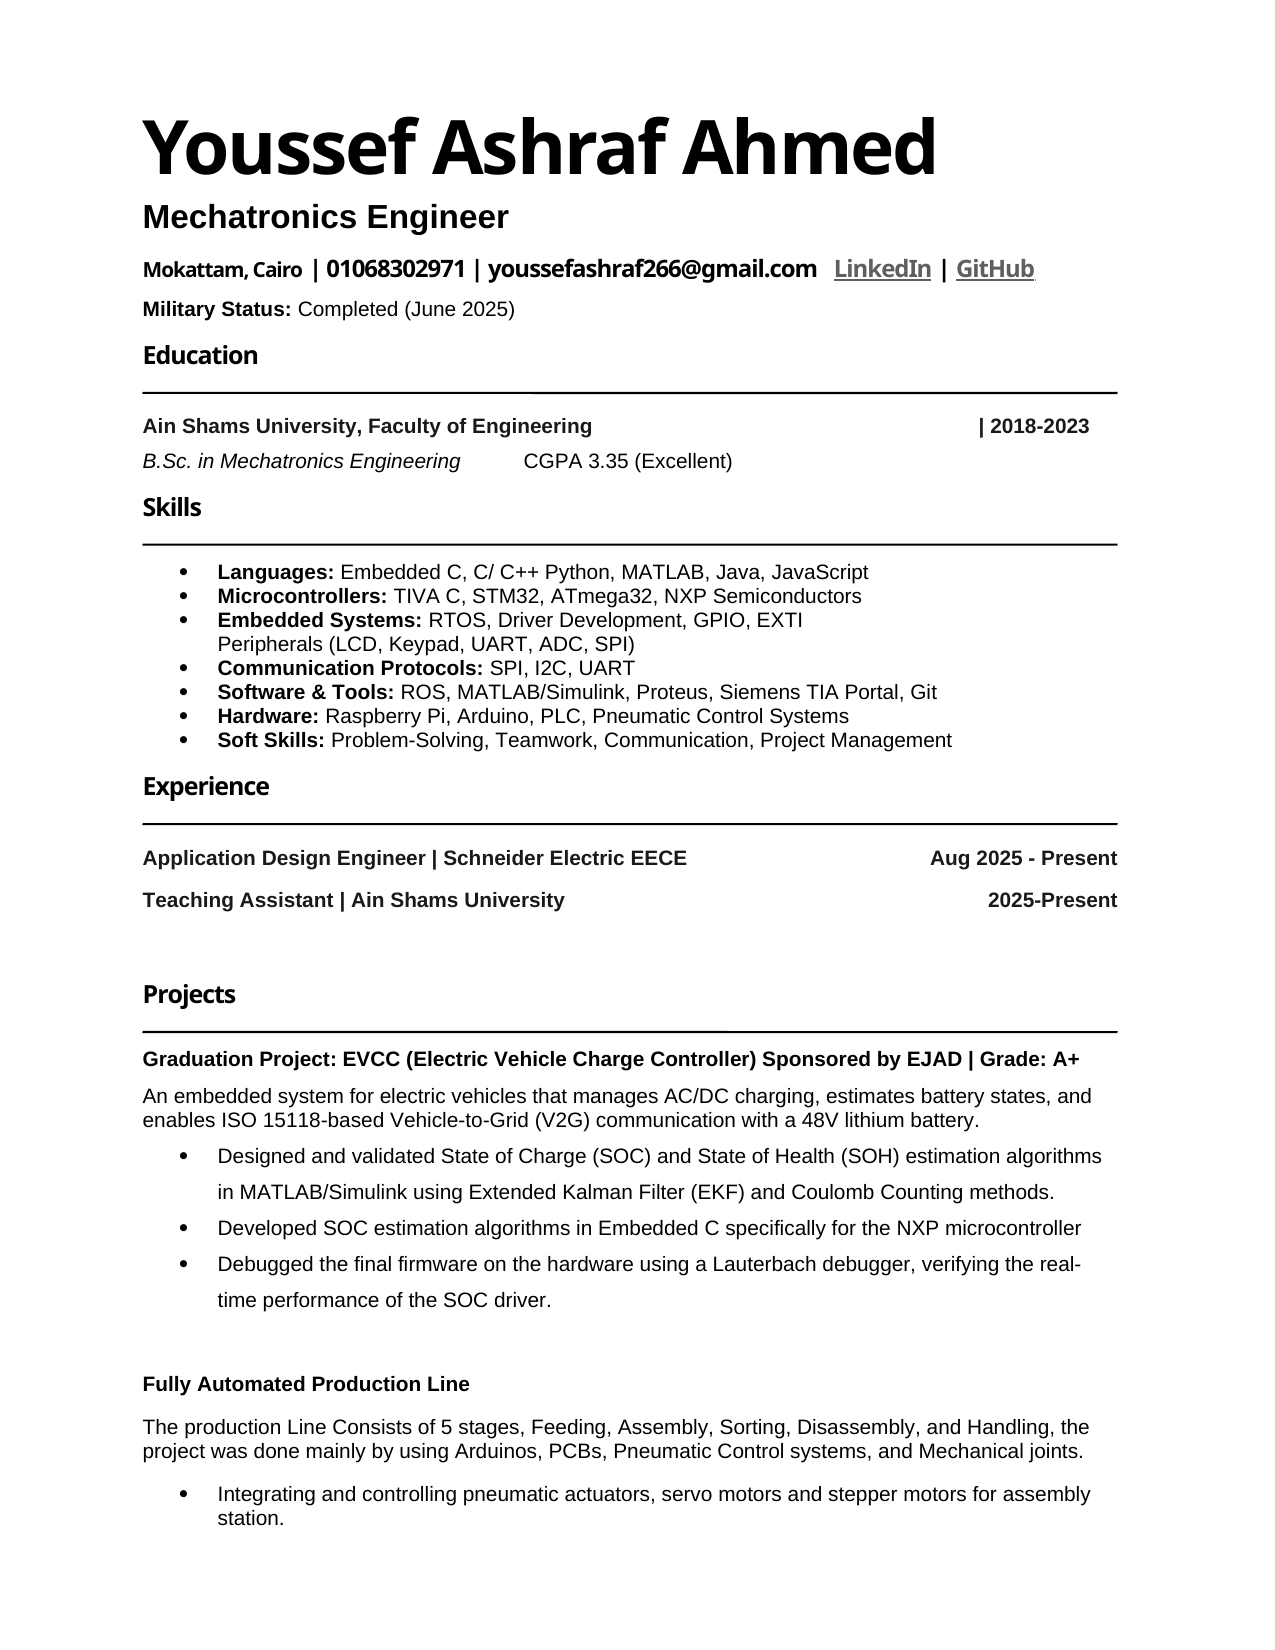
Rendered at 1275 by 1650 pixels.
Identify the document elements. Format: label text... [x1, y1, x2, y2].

subtitle Ain Shams University, Faculty of Engineering | 2018-2023 [142, 414, 1117, 438]
subtitle Mokattam, Cairo | 01068302971 | youssefashraf266@gmail.com LinkedIn | GitHub [142, 252, 1117, 284]
list Developed SOC estimation algorithms in Embedded C specifically for the NXP microcontroller [180, 1216, 1117, 1240]
text B.Sc. in Mechatronics Engineering CGPA 3.35 (Excellent) [142, 448, 1117, 472]
list Designed and validated State of Charge (SOC) and State of Health (SOH) estimation algorithms in MATLAB/Simulink using Extended Kalman Filter (EKF) and Coulomb Counting methods. [180, 1144, 1117, 1204]
list Communication Protocols: SPI, I2C, UART [180, 656, 1117, 680]
list Hardware: Raspberry Pi, Arduino, PLC, Pneumatic Control Systems [180, 704, 1117, 728]
subtitle Projects [142, 977, 1117, 1011]
text An embedded system for electric vehicles that manages AC/DC charging, estimates battery states, and enables ISO 15118-based Vehicle-to-Grid (V2G) communication with a 48V lithium battery. [142, 1083, 1117, 1131]
text Fully Automated Production Line [142, 1372, 1117, 1396]
list Embedded Systems: RTOS, Driver Development, GPIO, EXTI Peripherals (LCD, Keypad, UART, ADC, SPI) [180, 608, 1117, 656]
subtitle Application Design Engineer | Schneider Electric EECE Aug 2025 - Present [142, 845, 1117, 869]
list Integrating and controlling pneumatic actuators, servo motors and stepper motors for assembly station. [180, 1482, 1107, 1530]
text Graduation Project: EVCC (Electric Vehicle Charge Controller) Sponsored by EJAD | Grade: A+ [142, 1047, 1117, 1071]
list Languages: Embedded C, C/ C++ Python, MATLAB, Java, JavaScript [180, 559, 1117, 584]
list Microcontrollers: TIVA C, STM32, ATmega32, NXP Semiconductors [180, 584, 1117, 608]
list Soft Skills: Problem-Solving, Teamwork, Communication, Project Management [180, 728, 1117, 752]
list Software & Tools: ROS, MATLAB/Simulink, Proteus, Siemens TIA Portal, Git [180, 680, 1117, 704]
text The production Line Consists of 5 stages, Feeding, Assembly, Sorting, Disassembly, and Handling, the project was done mainly by using Arduinos, PCBs, Pneumatic Control systems, and Mechanical joints. [142, 1415, 1107, 1463]
subtitle Teaching Assistant | Ain Shams University 2025-Present [142, 888, 1117, 960]
subtitle Skills [142, 489, 1117, 523]
title Youssef Ashraf Ahmed [142, 94, 1117, 197]
list Debugged the final firmware on the hardware using a Lauterbach debugger, verifying the real-time performance of the SOC driver. [180, 1252, 1117, 1312]
text Military Status: Completed (June 2025) [142, 297, 1117, 321]
subtitle Experience [142, 769, 1117, 803]
text Mechatronics Engineer [142, 197, 1117, 235]
